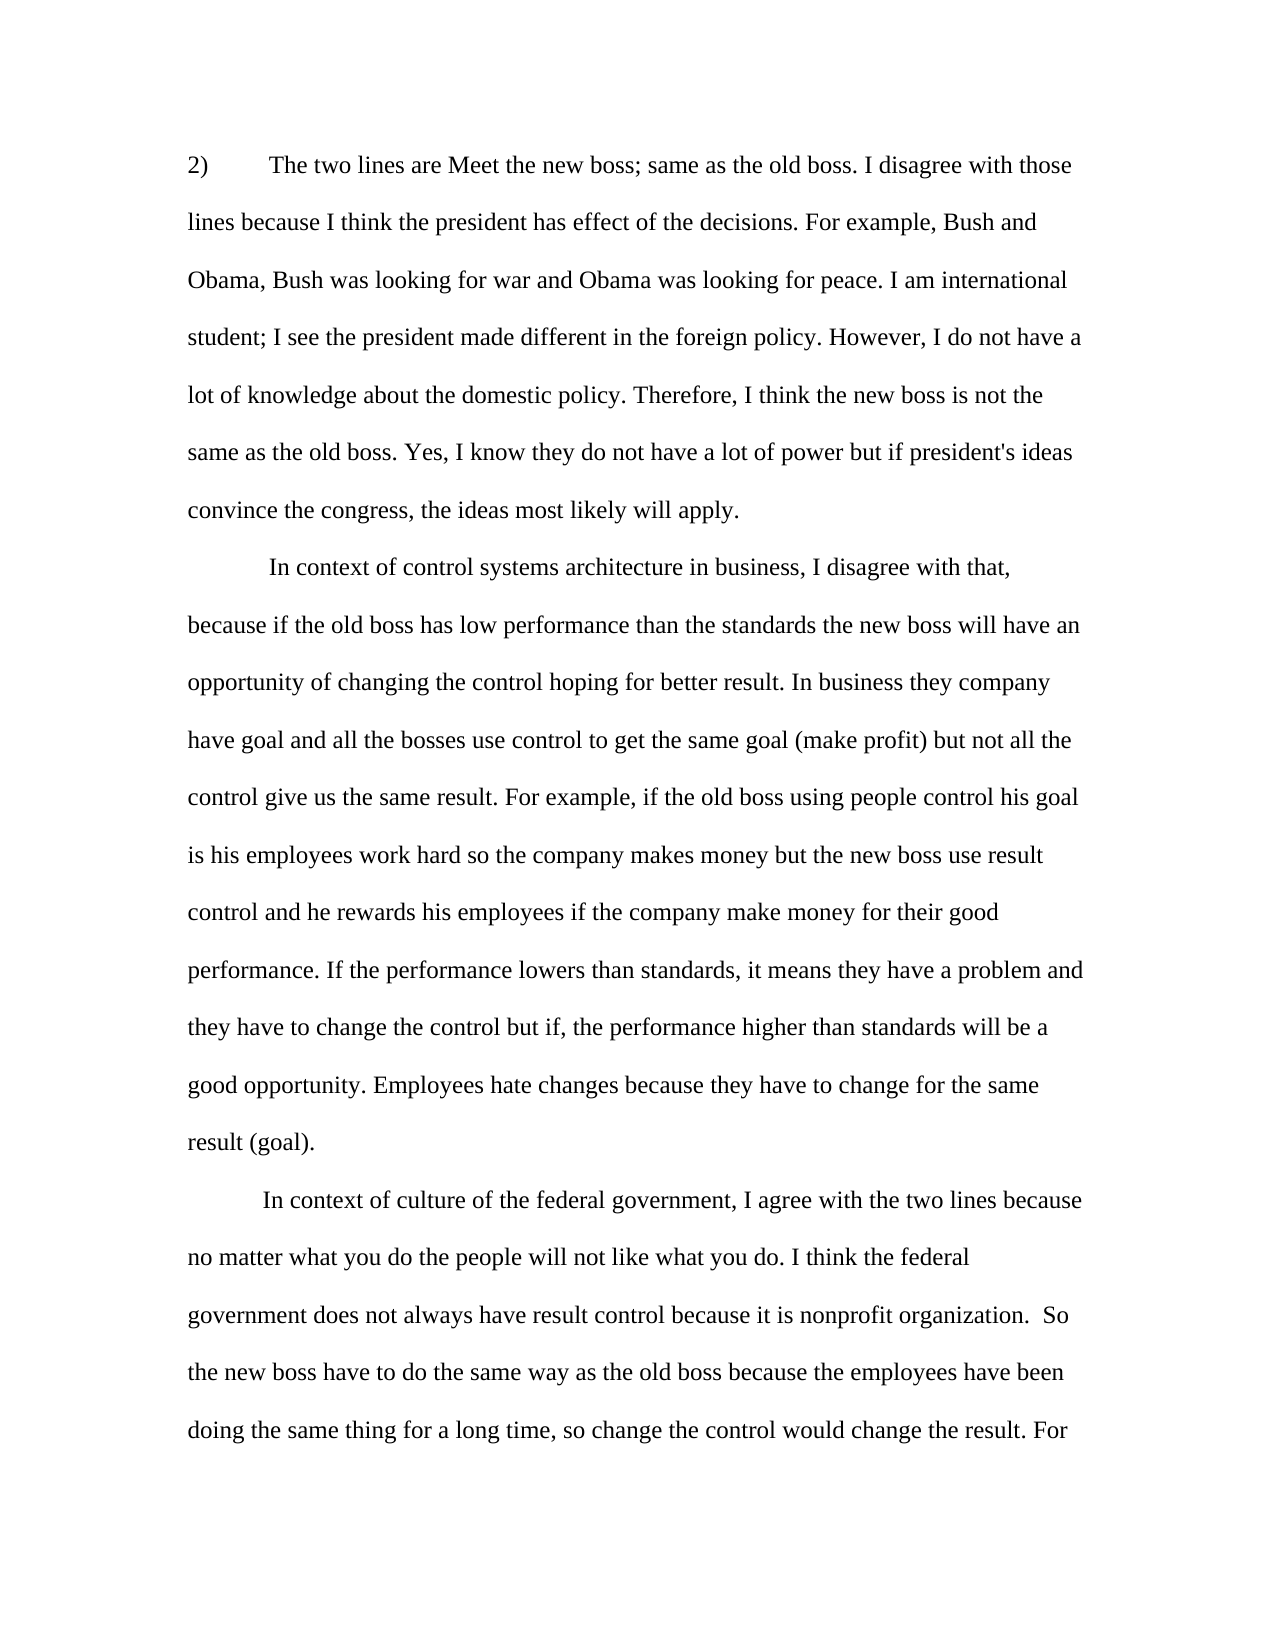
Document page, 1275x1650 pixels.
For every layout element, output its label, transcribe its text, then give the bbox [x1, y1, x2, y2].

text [187, 1185, 1087, 1444]
text In context of control systems architecture in business, I disagree with that, because if the old boss has low performance than the standards the new boss will have an opportunity of changing the control hoping for better result. In business they company have goal and all the bosses use control to get the same goal (make profit) but not all the control give us the same result. For example, if the old boss using people control his goal is his employees work hard so the company makes money but the new boss use result control and he rewards his employees if the company make money for their good performance. If the performance lowers than standards, it means they have a problem and they have to change the control but if, the performance higher than standards will be a good opportunity. Employees hate changes because they have to change for the same result (goal). [187, 552, 1087, 1156]
text 2) The two lines are Meet the new boss; same as the old boss. I disagree with those lines because I think the president has effect of the decisions. For example, Bush and Obama, Bush was looking for war and Obama was looking for peace. I am international student; I see the president made different in the foreign policy. However, I do not have a lot of knowledge about the domestic policy. Therefore, I think the new boss is not the same as the old boss. Yes, I know they do not have a lot of power but if president's ideas convince the congress, the ideas most likely will apply. [187, 150, 1087, 524]
